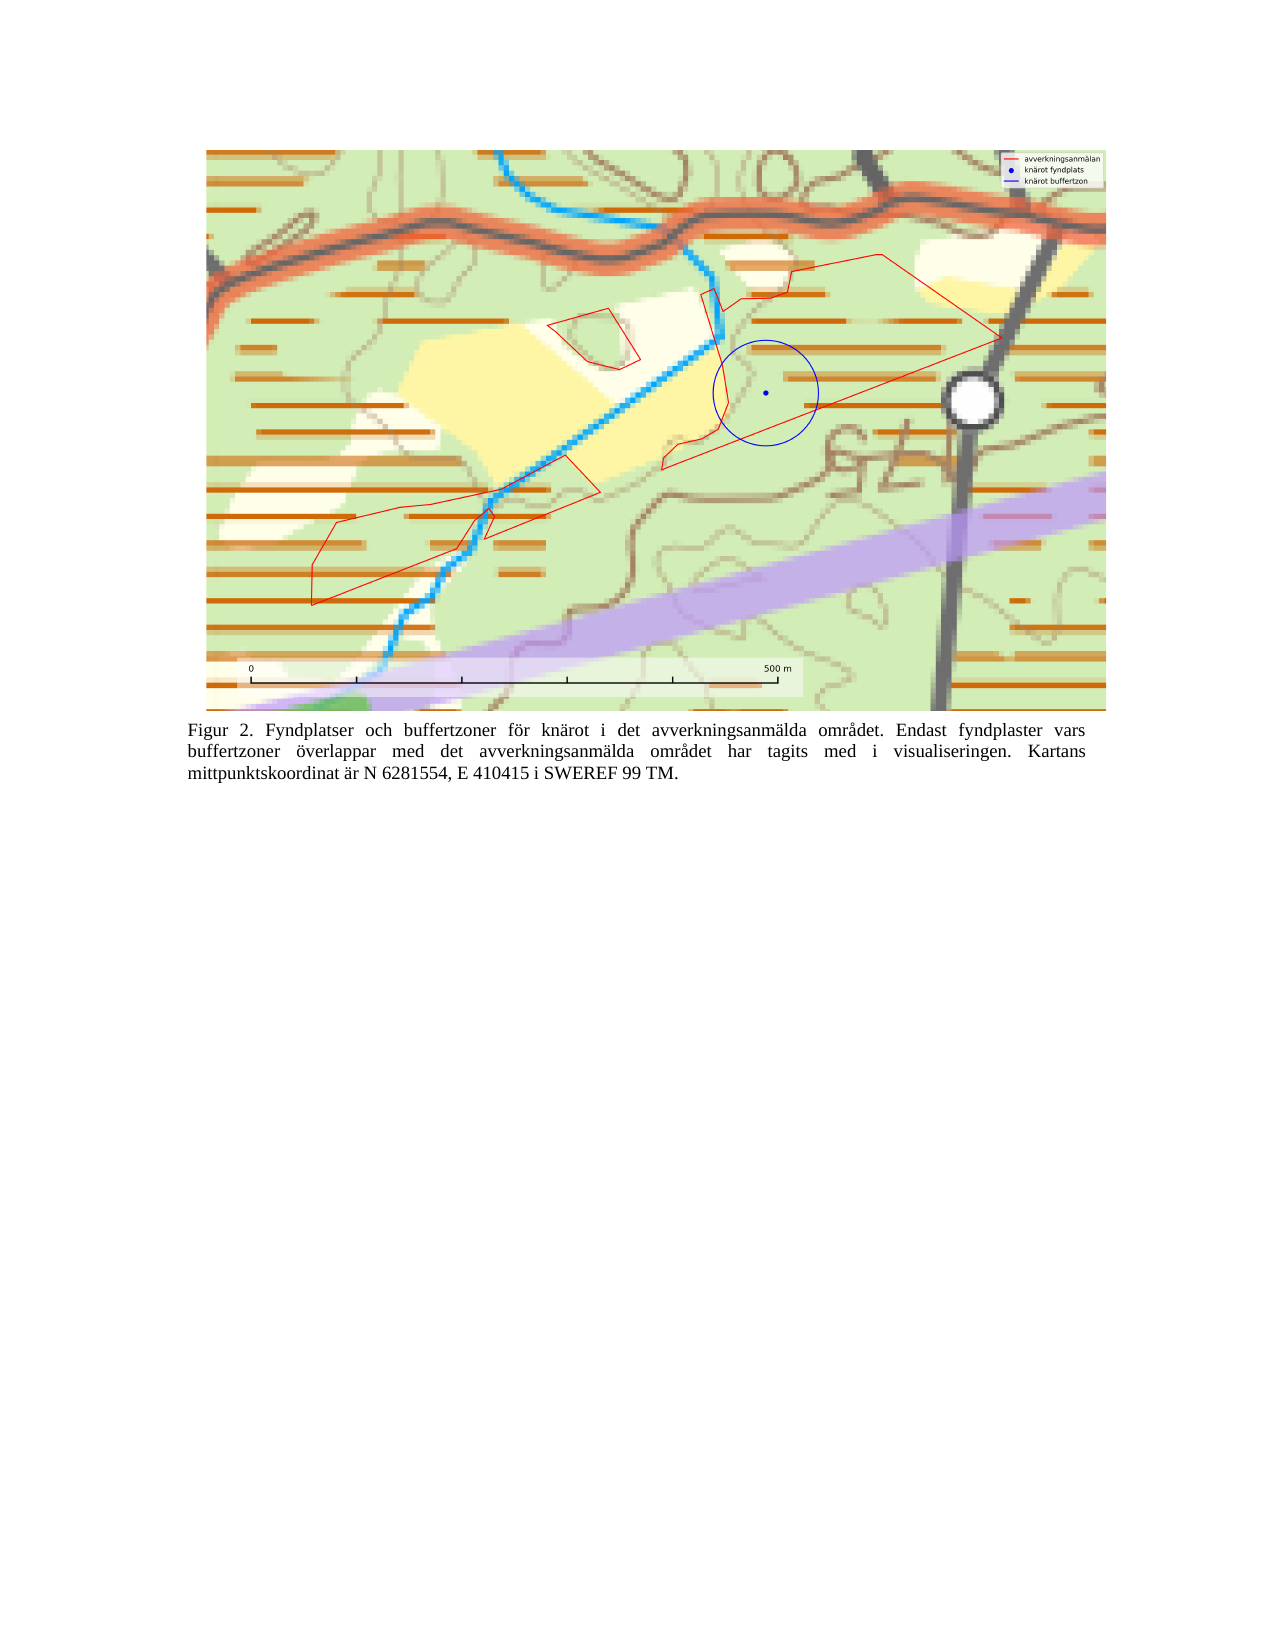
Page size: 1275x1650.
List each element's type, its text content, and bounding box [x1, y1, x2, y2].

picture [206, 150, 1107, 711]
text Figur 2. Fyndplatser och buffertzoner för knärot i det avverkningsanmälda området. Endast fyndplaster vars buffertzoner överlappar med det avverkningsanmälda området har tagits med i visualiseringen. Kartans mittpunktskoordinat är N 6281554, E 410415 i SWEREF 99 TM. [187, 718, 1087, 783]
